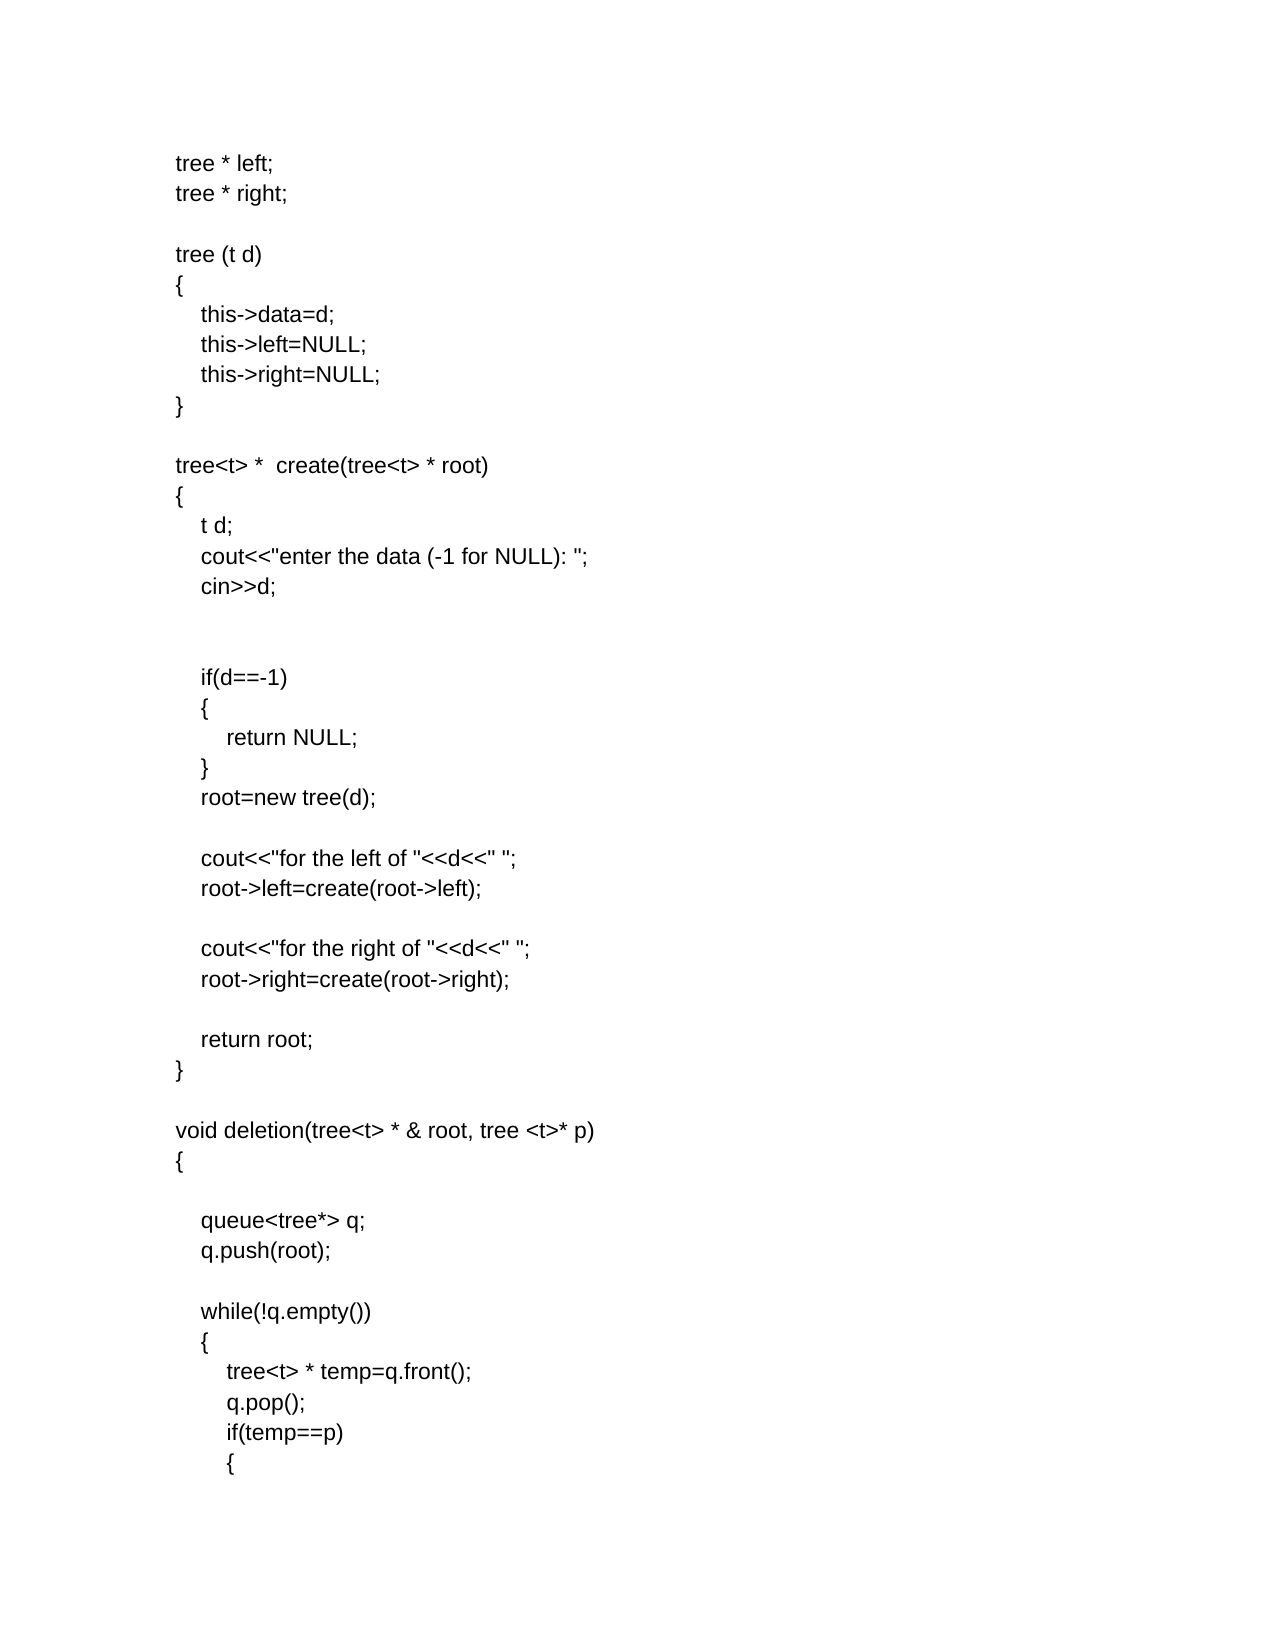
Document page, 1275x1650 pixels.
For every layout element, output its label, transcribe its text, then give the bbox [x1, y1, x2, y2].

text root=new tree(d); [150, 784, 1125, 811]
text tree<t> * temp=q.front(); [150, 1358, 1125, 1385]
text { [150, 271, 1125, 297]
text cout<<"for the left of "<<d<<" "; [150, 845, 1125, 871]
text void deletion(tree<t> * & root, tree <t>* p) [150, 1117, 1125, 1143]
text q.push(root); [150, 1237, 1125, 1264]
text root->right=create(root->right); [150, 966, 1125, 992]
text tree * left; [150, 150, 1125, 176]
text { [150, 1449, 1125, 1475]
text while(!q.empty()) [150, 1298, 1125, 1324]
text if(d==-1) [150, 663, 1125, 690]
text return NULL; [150, 724, 1125, 750]
text return root; [150, 1026, 1125, 1052]
text if(temp==p) [150, 1419, 1125, 1445]
text t d; [150, 512, 1125, 539]
text q.pop(); [150, 1388, 1125, 1415]
text { [150, 1328, 1125, 1354]
text cout<<"enter the data (-1 for NULL): "; [150, 543, 1125, 569]
text this->data=d; [150, 301, 1125, 327]
text { [150, 1147, 1125, 1173]
text } [150, 754, 1125, 781]
text tree<t> * create(tree<t> * root) [150, 452, 1125, 478]
text cin>>d; [150, 573, 1125, 599]
text { [150, 694, 1125, 720]
text tree (t d) [150, 241, 1125, 267]
text cout<<"for the right of "<<d<<" "; [150, 935, 1125, 962]
text this->right=NULL; [150, 361, 1125, 388]
text this->left=NULL; [150, 331, 1125, 358]
text root->left=create(root->left); [150, 875, 1125, 901]
text } [150, 392, 1125, 418]
text queue<tree*> q; [150, 1207, 1125, 1234]
text tree * right; [150, 180, 1125, 207]
text { [150, 482, 1125, 509]
text } [150, 1056, 1125, 1083]
